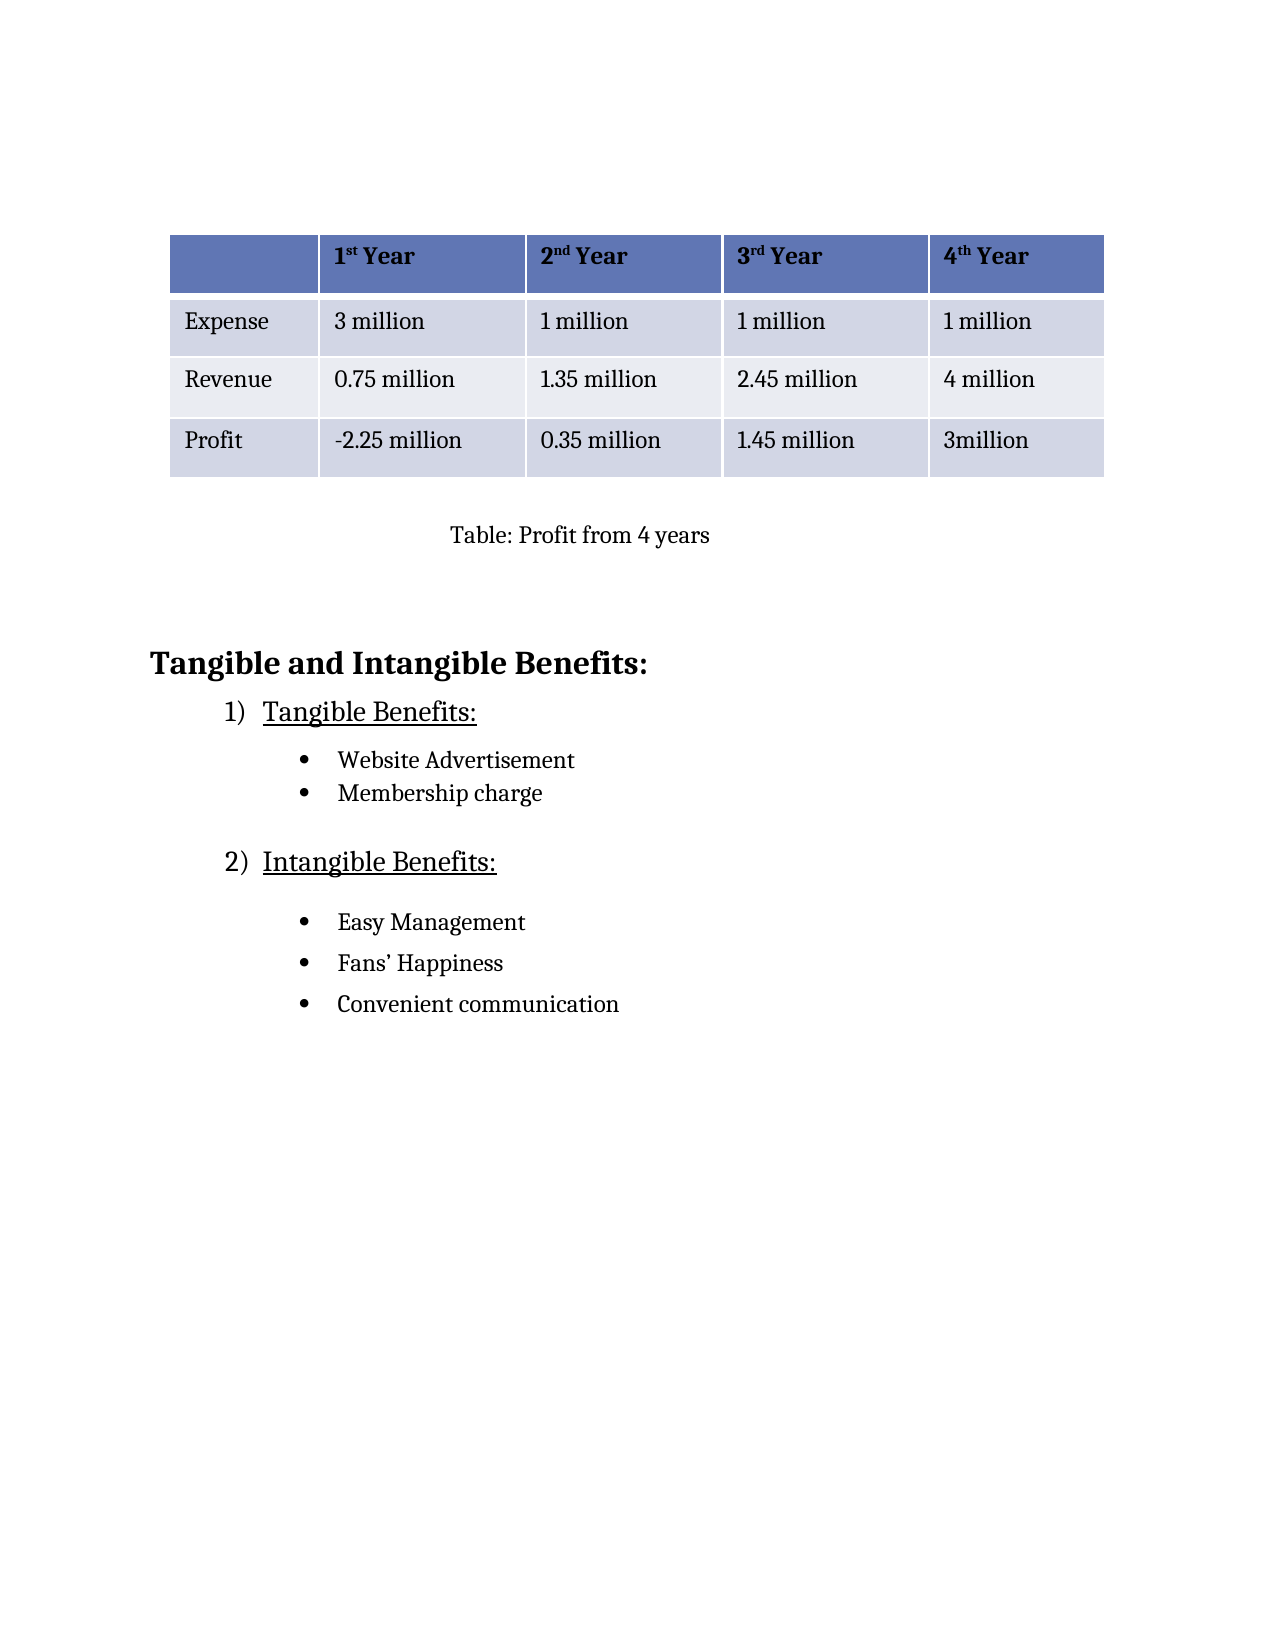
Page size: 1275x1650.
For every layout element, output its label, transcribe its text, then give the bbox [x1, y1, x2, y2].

table_cell 1.45 million [724, 419, 928, 477]
table_header [170, 235, 318, 293]
table_cell 1 million [527, 300, 721, 356]
table_cell 0.75 million [320, 358, 525, 417]
text Tangible and Intangible Benefits: [150, 644, 1125, 683]
table_cell 1 million [930, 300, 1104, 356]
list Convenient communication [300, 990, 1125, 1019]
table_cell Revenue [170, 358, 318, 417]
list Intangible Benefits: [225, 845, 1125, 878]
table_cell Profit [170, 419, 318, 477]
text Table: Profit from 4 years [150, 521, 1125, 549]
table_cell 0.35 million [527, 419, 721, 477]
table_header 2nd Year [527, 235, 721, 293]
table_cell 3million [930, 419, 1104, 477]
list Website Advertisement [300, 746, 1125, 774]
table_cell 1.35 million [527, 358, 721, 417]
list Easy Management [300, 908, 1125, 936]
table_cell -2.25 million [320, 419, 525, 477]
table_header 4th Year [930, 235, 1104, 293]
table_header 3rd Year [724, 235, 928, 293]
table_cell 1 million [724, 300, 928, 356]
table_cell 3 million [320, 300, 525, 356]
list Membership charge [300, 779, 1125, 807]
table_cell Expense [170, 300, 318, 356]
list Tangible Benefits: [225, 695, 1125, 729]
table_header 1st Year [320, 235, 525, 293]
list Fans’ Happiness [300, 949, 1125, 978]
table_cell 2.45 million [724, 358, 928, 417]
table_cell 4 million [930, 358, 1104, 417]
